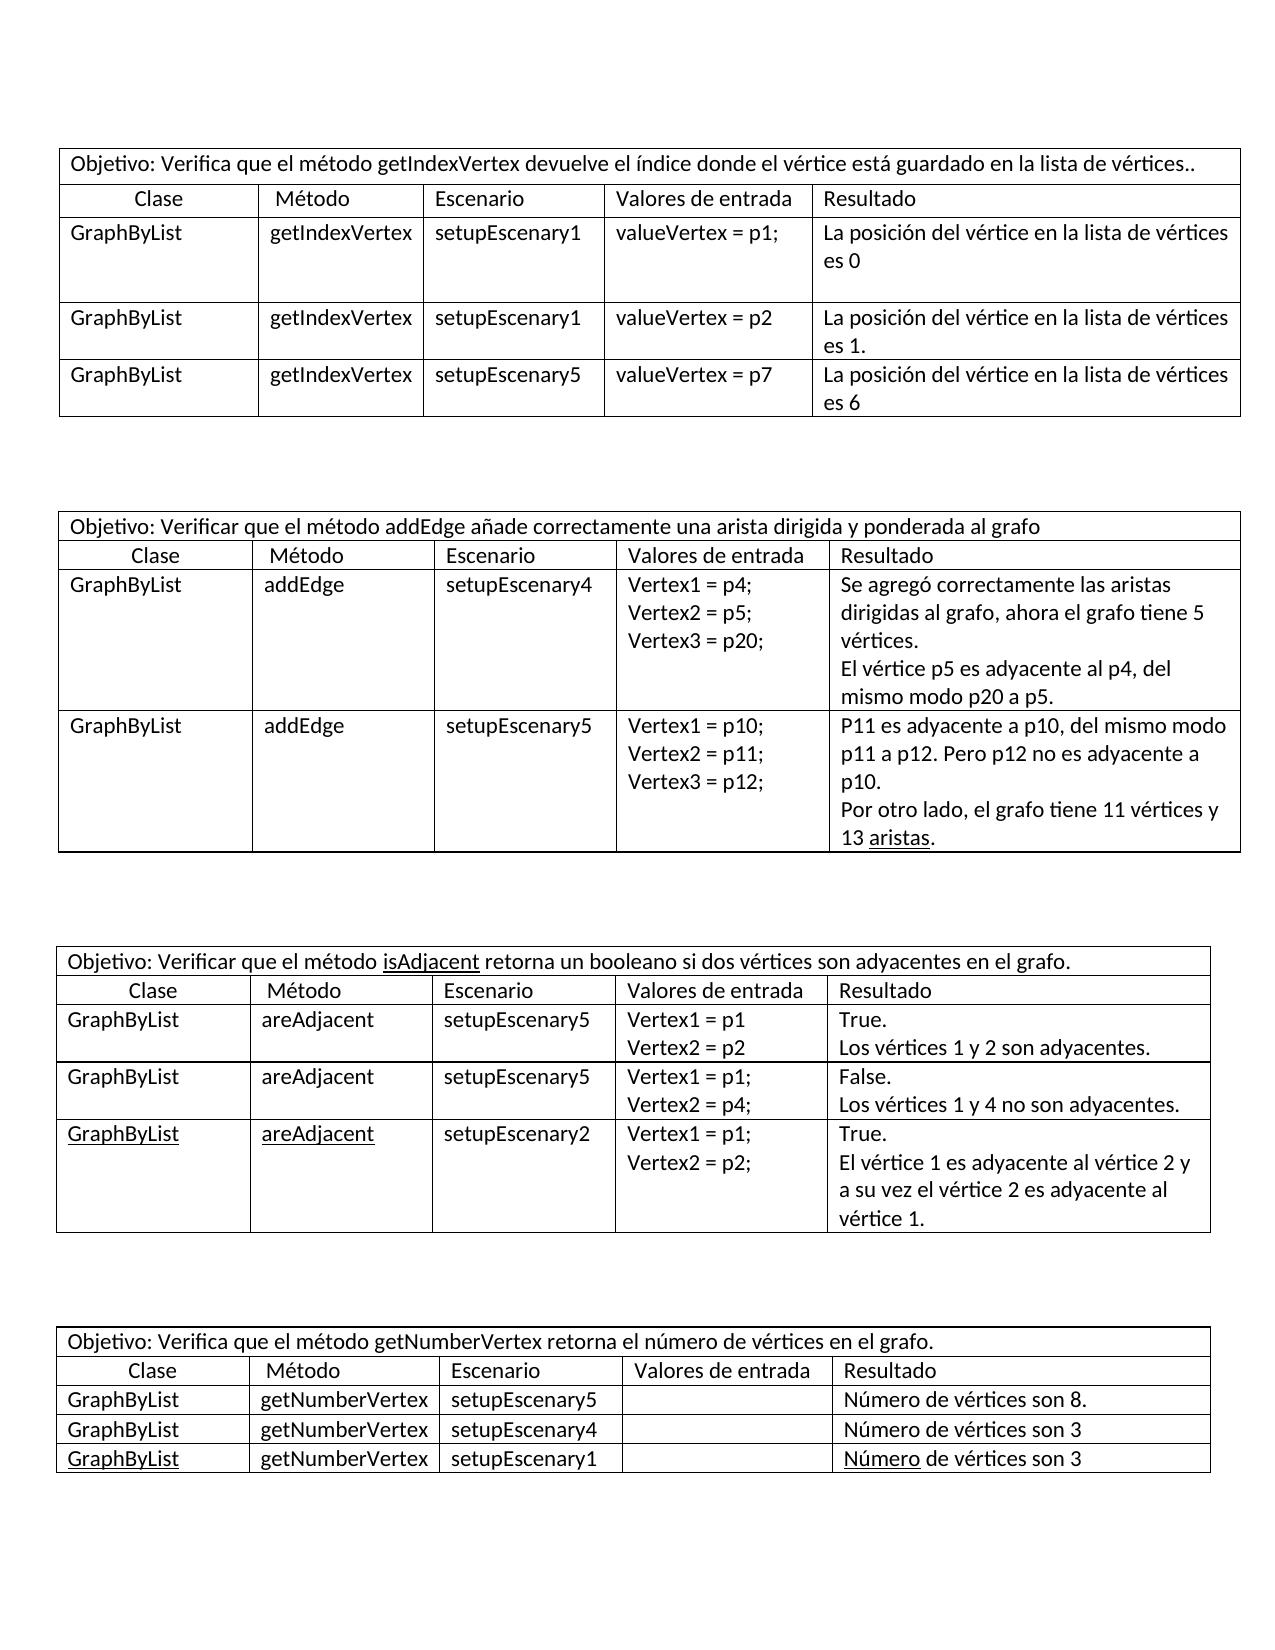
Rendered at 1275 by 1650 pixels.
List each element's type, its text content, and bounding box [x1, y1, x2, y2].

table_cell GraphByList [57, 1444, 249, 1472]
table_cell Resultado [833, 1357, 1210, 1384]
table_cell [623, 1386, 832, 1414]
table_cell setupEscenary5 [435, 711, 616, 851]
table_cell Vertex1 = p1; Vertex2 = p2; [616, 1120, 827, 1232]
table_cell setupEscenary5 [433, 1005, 615, 1061]
table_cell False. Los vértices 1 y 4 no son adyacentes. [828, 1063, 1210, 1118]
table_cell Resultado [830, 541, 1240, 569]
table_cell Clase [57, 1357, 249, 1384]
table_cell Valores de entrada [617, 541, 829, 569]
table_cell valueVertex = p7 [605, 360, 812, 416]
table_cell getNumberVertex [250, 1444, 439, 1472]
table_cell setupEscenary1 [440, 1444, 622, 1472]
table_cell areAdjacent [251, 1063, 432, 1118]
table_cell GraphByList [59, 711, 252, 851]
table_cell GraphByList [57, 1120, 250, 1232]
table_cell Vertex1 = p10; Vertex2 = p11; Vertex3 = p12; [617, 711, 829, 851]
table_cell setupEscenary5 [424, 360, 604, 416]
table_cell getNumberVertex [250, 1386, 439, 1414]
table_cell Resultado [828, 976, 1210, 1004]
table_cell Valores de entrada [616, 976, 827, 1004]
table_cell Se agregó correctamente las aristas dirigidas al grafo, ahora el grafo tiene 5 vértices. El vértice p5 es adyacente al p4, del mismo modo p20 a p5. [830, 570, 1240, 710]
table_cell getIndexVertex [259, 303, 423, 359]
table_cell GraphByList [59, 570, 252, 710]
table_cell getIndexVertex [259, 360, 423, 416]
table_cell Vertex1 = p4; Vertex2 = p5; Vertex3 = p20; [617, 570, 829, 710]
table_header Objetivo: Verifica que el método getIndexVertex devuelve el índice donde el vértice está guardado en la lista de vértices.. [60, 149, 1240, 183]
table_cell setupEscenary5 [433, 1063, 615, 1118]
table_cell Vertex1 = p1 Vertex2 = p2 [616, 1005, 827, 1061]
table_cell GraphByList [57, 1005, 250, 1061]
table_cell GraphByList [57, 1386, 249, 1414]
table_cell [623, 1415, 832, 1443]
table_cell [623, 1444, 832, 1472]
table_cell Escenario [424, 185, 604, 217]
table_cell GraphByList [57, 1063, 250, 1118]
table_cell addEdge [253, 711, 434, 851]
table_cell Número de vértices son 8. [833, 1386, 1210, 1414]
table_cell GraphByList [60, 360, 258, 416]
table_cell setupEscenary4 [435, 570, 616, 710]
table_cell Escenario [440, 1357, 622, 1384]
table_cell Número de vértices son 3 [833, 1444, 1210, 1472]
table_cell La posición del vértice en la lista de vértices es 1. [813, 303, 1240, 359]
table_cell Valores de entrada [623, 1357, 832, 1384]
table_cell areAdjacent [251, 1120, 432, 1232]
table_cell Método [250, 1357, 439, 1384]
table_cell setupEscenary2 [433, 1120, 615, 1232]
table_header Objetivo: Verificar que el método isAdjacent retorna un booleano si dos vértices son adyacentes en el grafo. [57, 947, 1210, 975]
table_cell valueVertex = p2 [605, 303, 812, 359]
table_cell addEdge [253, 570, 434, 710]
table_cell Escenario [433, 976, 615, 1004]
table_cell Número de vértices son 3 [833, 1415, 1210, 1443]
table_cell valueVertex = p1; [605, 218, 812, 302]
table_cell Escenario [435, 541, 616, 569]
table_cell P11 es adyacente a p10, del mismo modo p11 a p12. Pero p12 no es adyacente a p10. Por otro lado, el grafo tiene 11 vértices y 13 aristas. [830, 711, 1240, 851]
table_cell setupEscenary5 [440, 1386, 622, 1414]
table_cell GraphByList [57, 1415, 249, 1443]
table_cell Resultado [813, 185, 1240, 217]
table_cell Valores de entrada [605, 185, 812, 217]
table_cell GraphByList [60, 303, 258, 359]
table_cell Método [259, 185, 423, 217]
table_cell Método [251, 976, 432, 1004]
table_cell areAdjacent [251, 1005, 432, 1061]
table_cell True. El vértice 1 es adyacente al vértice 2 y a su vez el vértice 2 es adyacente al vértice 1. [828, 1120, 1210, 1232]
table_header Objetivo: Verificar que el método addEdge añade correctamente una arista dirigida y ponderada al grafo [59, 512, 1240, 540]
table_cell Método [253, 541, 434, 569]
table_cell La posición del vértice en la lista de vértices es 0 [813, 218, 1240, 302]
table_cell getIndexVertex [259, 218, 423, 302]
table_cell Clase [60, 185, 258, 217]
table_cell getNumberVertex [250, 1415, 439, 1443]
table_cell Clase [59, 541, 252, 569]
table_cell Clase [57, 976, 250, 1004]
table_cell setupEscenary1 [424, 303, 604, 359]
table_cell La posición del vértice en la lista de vértices es 6 [813, 360, 1240, 416]
table_cell GraphByList [60, 218, 258, 302]
table_cell Vertex1 = p1; Vertex2 = p4; [616, 1063, 827, 1118]
table_cell setupEscenary1 [424, 218, 604, 302]
table_cell True. Los vértices 1 y 2 son adyacentes. [828, 1005, 1210, 1061]
table_header Objetivo: Verifica que el método getNumberVertex retorna el número de vértices en el grafo. [57, 1328, 1210, 1356]
table_cell setupEscenary4 [440, 1415, 622, 1443]
